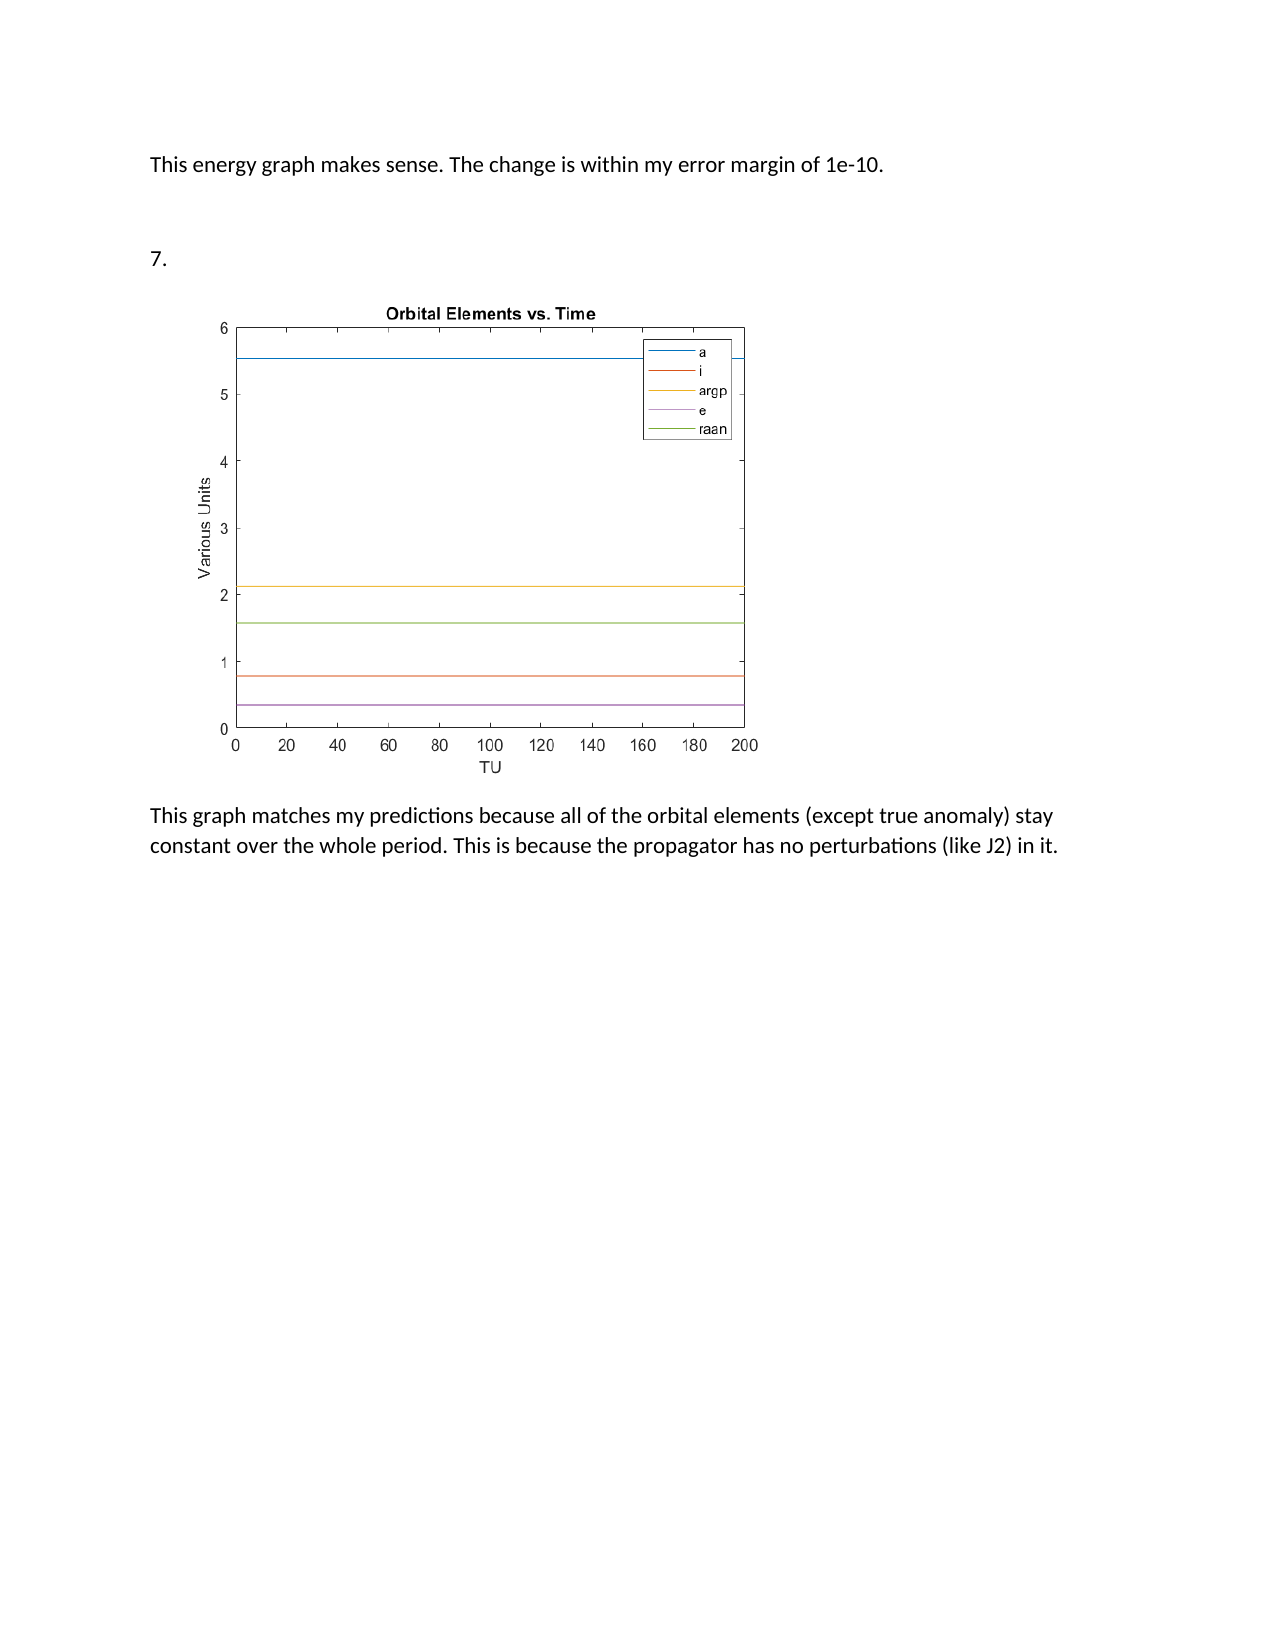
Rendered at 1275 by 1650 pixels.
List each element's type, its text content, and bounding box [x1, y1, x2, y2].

picture [150, 290, 805, 782]
text This energy graph makes sense. The change is within my error margin of 1e-10. [150, 150, 1125, 178]
text This graph matches my predictions because all of the orbital elements (except true anomaly) stay constant over the whole period. This is because the propagator has no perturbations (like J2) in it. [150, 801, 1125, 859]
text 7. [150, 244, 1125, 272]
